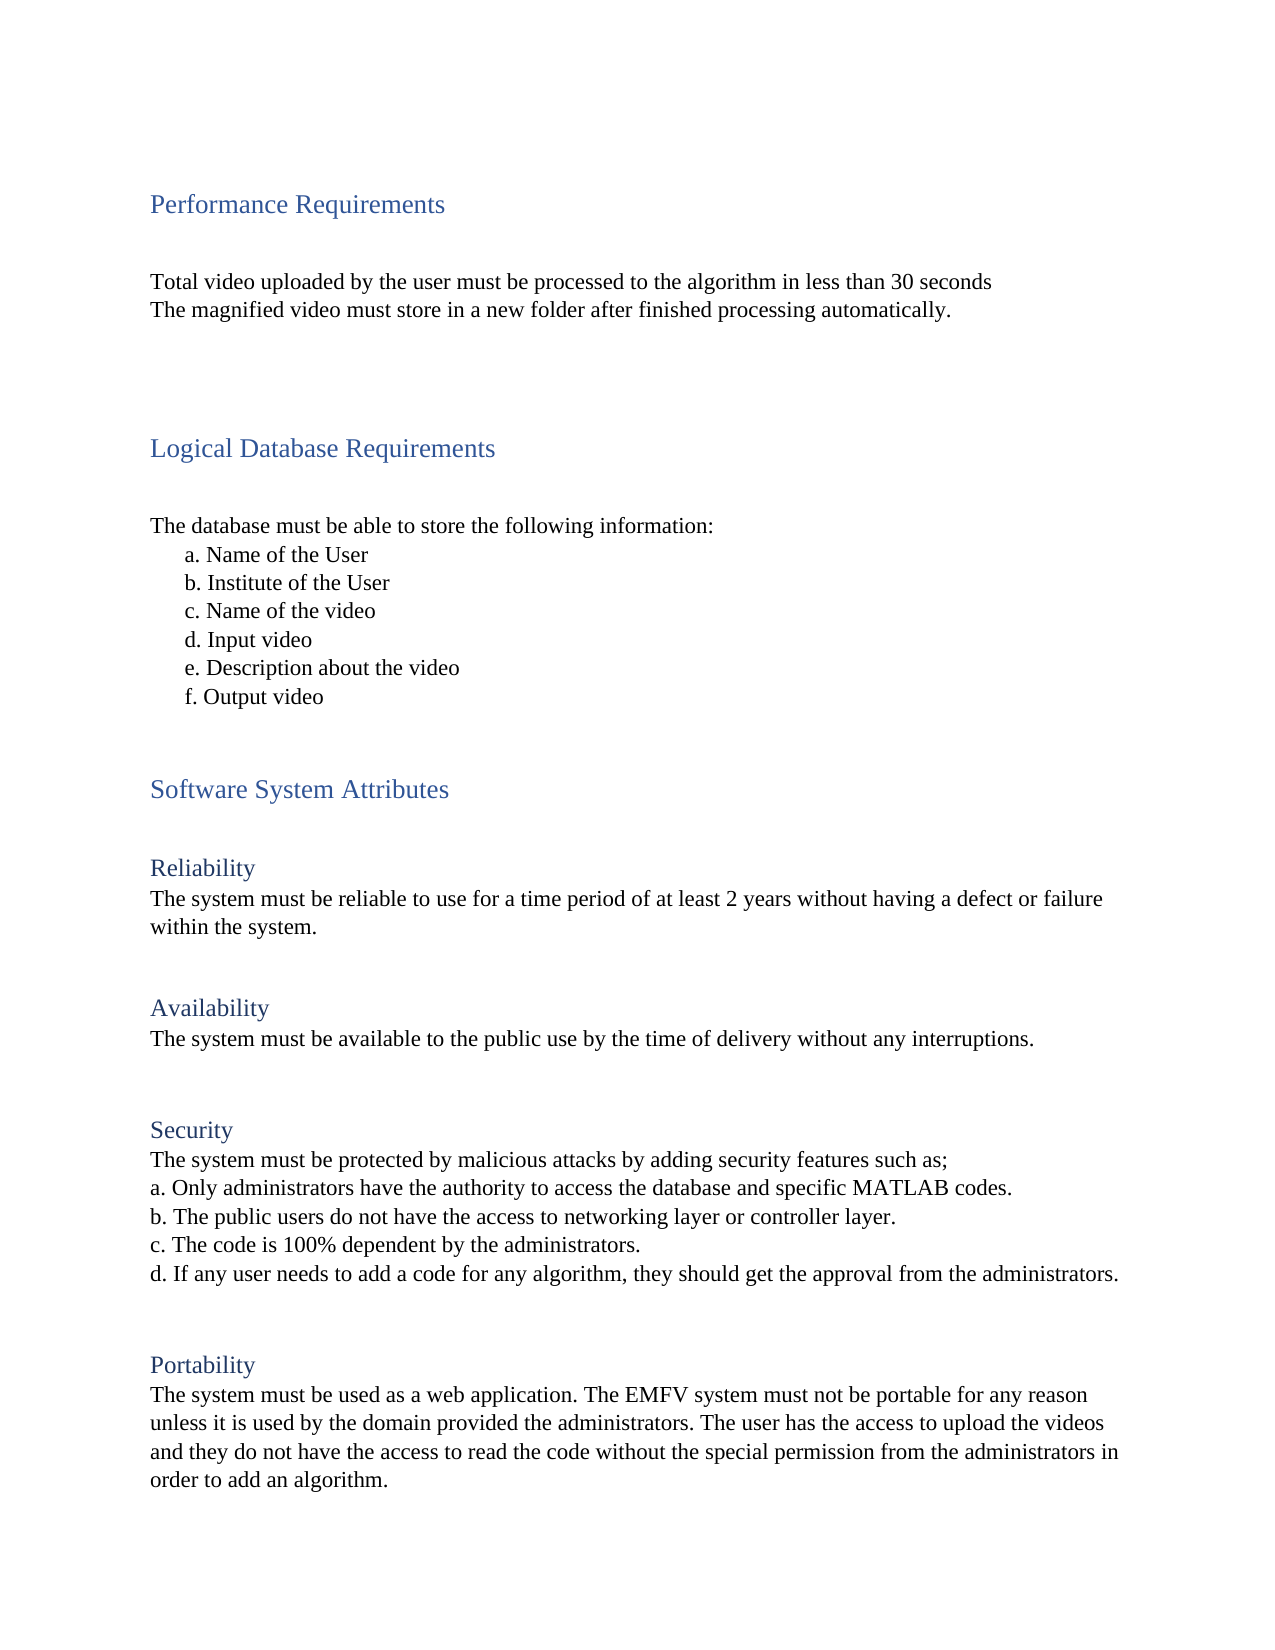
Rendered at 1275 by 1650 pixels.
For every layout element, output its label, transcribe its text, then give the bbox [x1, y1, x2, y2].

subtitle Performance Requirements [150, 188, 1125, 219]
text The database must be able to store the following information: a. Name of the User b. Institute of the User c. Name of the video d. Input video e. Description about the video f. Output video [150, 512, 1125, 709]
text The system must be reliable to use for a time period of at least 2 years without having a defect or failure within the system. [150, 884, 1125, 939]
subtitle Security [150, 1115, 1125, 1144]
subtitle Software System Attributes [150, 773, 1125, 804]
text The system must be protected by malicious attacks by adding security features such as; a. Only administrators have the authority to access the database and specific MATLAB codes. b. The public users do not have the access to networking layer or controller layer. c. The code is 100% dependent by the administrators. d. If any user needs to add a code for any algorithm, they should get the approval from the administrators. [150, 1146, 1125, 1286]
subtitle Reliability [150, 853, 1125, 882]
text The system must be available to the public use by the time of delivery without any interruptions. [150, 1025, 1125, 1051]
subtitle Portability [150, 1350, 1125, 1379]
subtitle Logical Database Requirements [150, 432, 1125, 463]
text Total video uploaded by the user must be processed to the algorithm in less than 30 seconds The magnified video must store in a new folder after finished processing automatically. [150, 268, 1125, 323]
text The system must be used as a web application. The EMFV system must not be portable for any reason unless it is used by the domain provided the administrators. The user has the access to upload the videos and they do not have the access to read the code without the special permission from the administrators in order to add an algorithm. [150, 1381, 1125, 1493]
subtitle Availability [150, 993, 1125, 1022]
